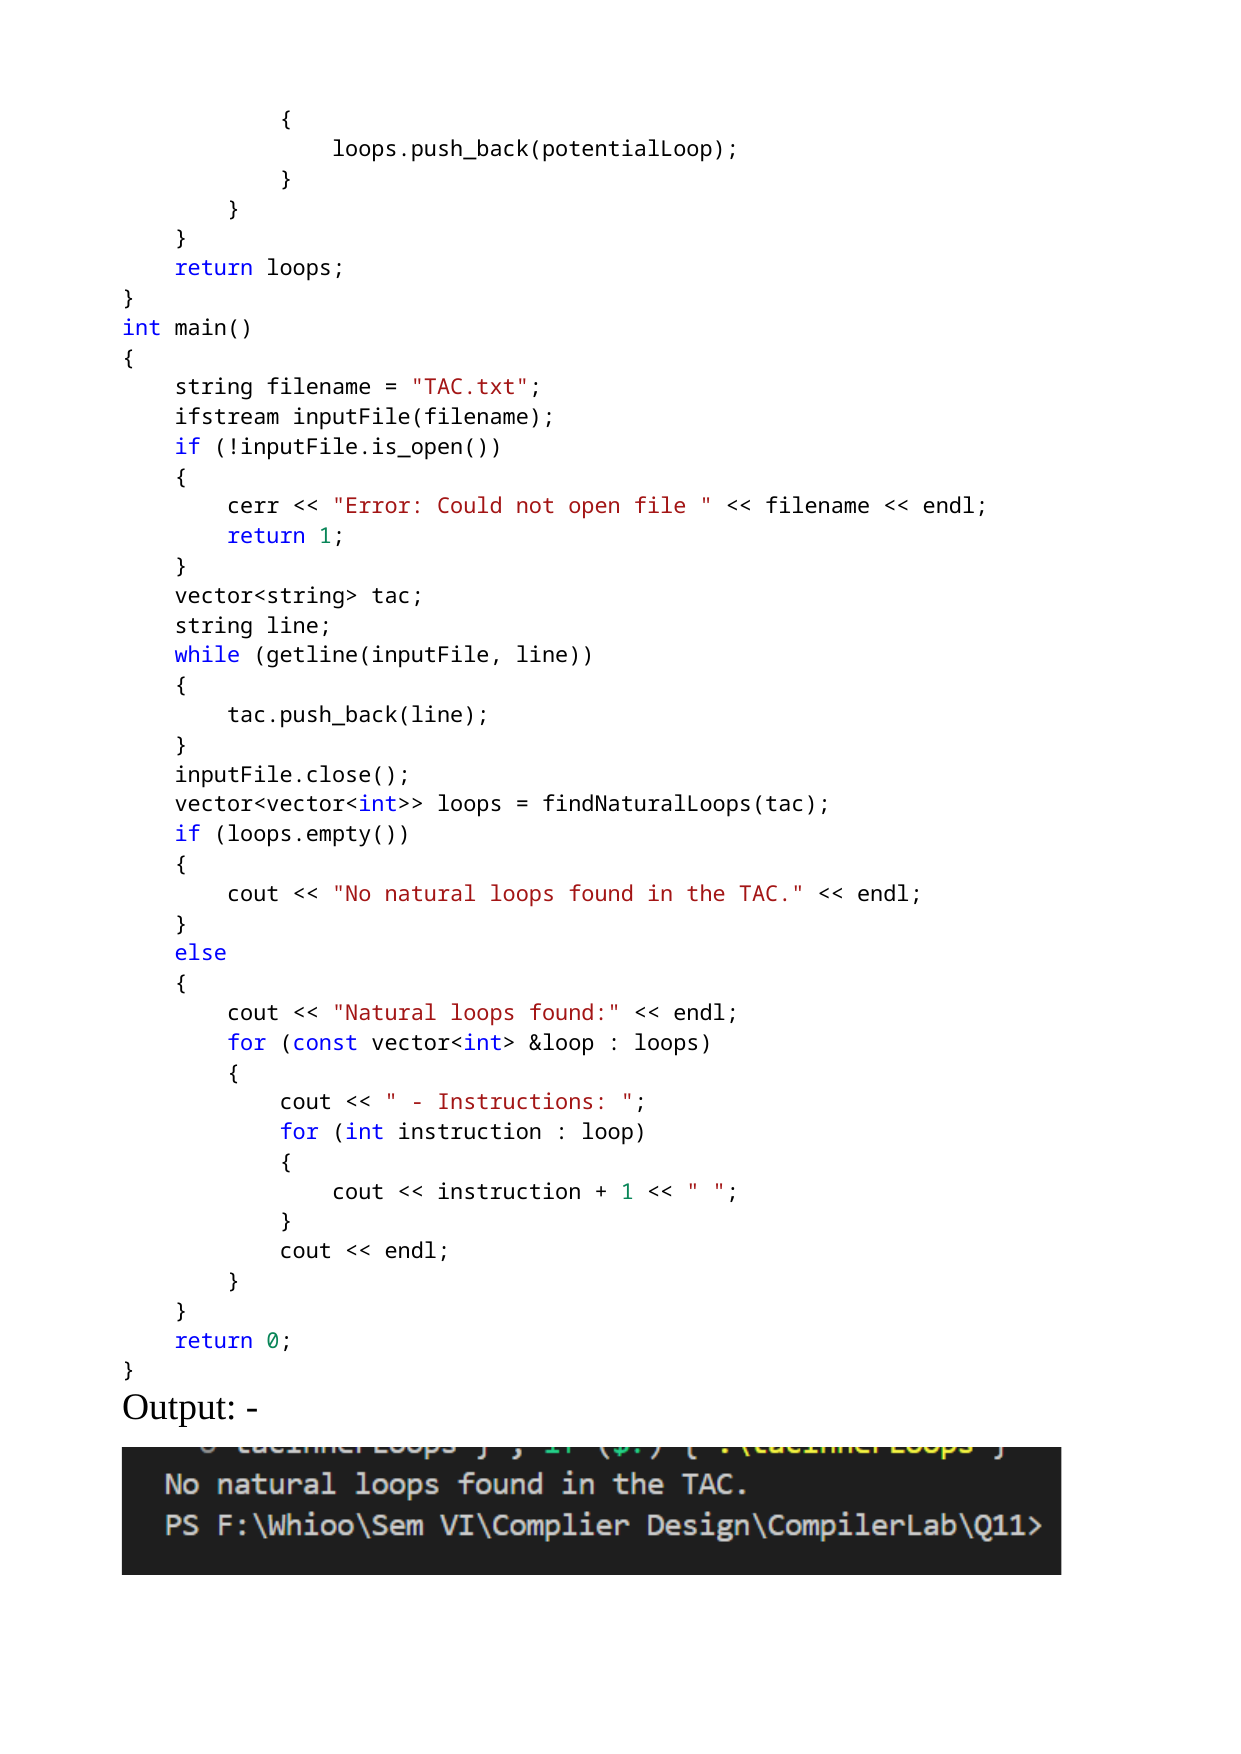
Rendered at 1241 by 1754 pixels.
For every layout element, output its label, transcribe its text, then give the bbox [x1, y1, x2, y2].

text while (getline(inputFile, line)) [122, 639, 1134, 669]
text } [122, 729, 1134, 758]
text vector<vector<int>> loops = findNaturalLoops(tac); [122, 788, 1134, 818]
text return 1; [122, 520, 1134, 550]
text loops.push_back(potentialLoop); [122, 133, 1134, 163]
text { [122, 341, 1134, 371]
text string line; [122, 609, 1134, 639]
text if (loops.empty()) [122, 818, 1134, 848]
text Output: - [112, 1384, 1134, 1427]
text cout << "Natural loops found:" << endl; [122, 997, 1134, 1027]
text cout << endl; [122, 1235, 1134, 1265]
text cout << " - Instructions: "; [122, 1086, 1134, 1116]
text cerr << "Error: Could not open file " << filename << endl; [122, 490, 1134, 520]
text } [122, 907, 1134, 937]
text vector<string> tac; [122, 580, 1134, 609]
text cout << instruction + 1 << " "; [122, 1176, 1134, 1205]
text else [122, 937, 1134, 967]
text for (const vector<int> &loop : loops) [122, 1027, 1134, 1056]
text { [122, 103, 1134, 133]
text if (!inputFile.is_open()) [122, 431, 1134, 461]
text { [122, 1056, 1134, 1086]
text } [122, 1295, 1134, 1324]
text } [122, 1265, 1134, 1295]
text { [122, 1146, 1134, 1176]
text return 0; [122, 1324, 1134, 1354]
text int main() [122, 312, 1134, 341]
text string filename = "TAC.txt"; [122, 371, 1134, 401]
text { [122, 967, 1134, 997]
text } [122, 1205, 1134, 1235]
text } [122, 192, 1134, 222]
text { [122, 461, 1134, 490]
text { [122, 669, 1134, 699]
text } [122, 1354, 1134, 1384]
picture [121, 1447, 1062, 1575]
text cout << "No natural loops found in the TAC." << endl; [122, 878, 1134, 907]
text for (int instruction : loop) [122, 1116, 1134, 1146]
text ifstream inputFile(filename); [122, 401, 1134, 431]
text { [122, 848, 1134, 878]
text tac.push_back(line); [122, 699, 1134, 729]
text } [122, 550, 1134, 580]
text inputFile.close(); [122, 758, 1134, 788]
text return loops; [122, 252, 1134, 282]
text } [122, 222, 1134, 252]
text } [122, 163, 1134, 192]
text } [122, 282, 1134, 312]
